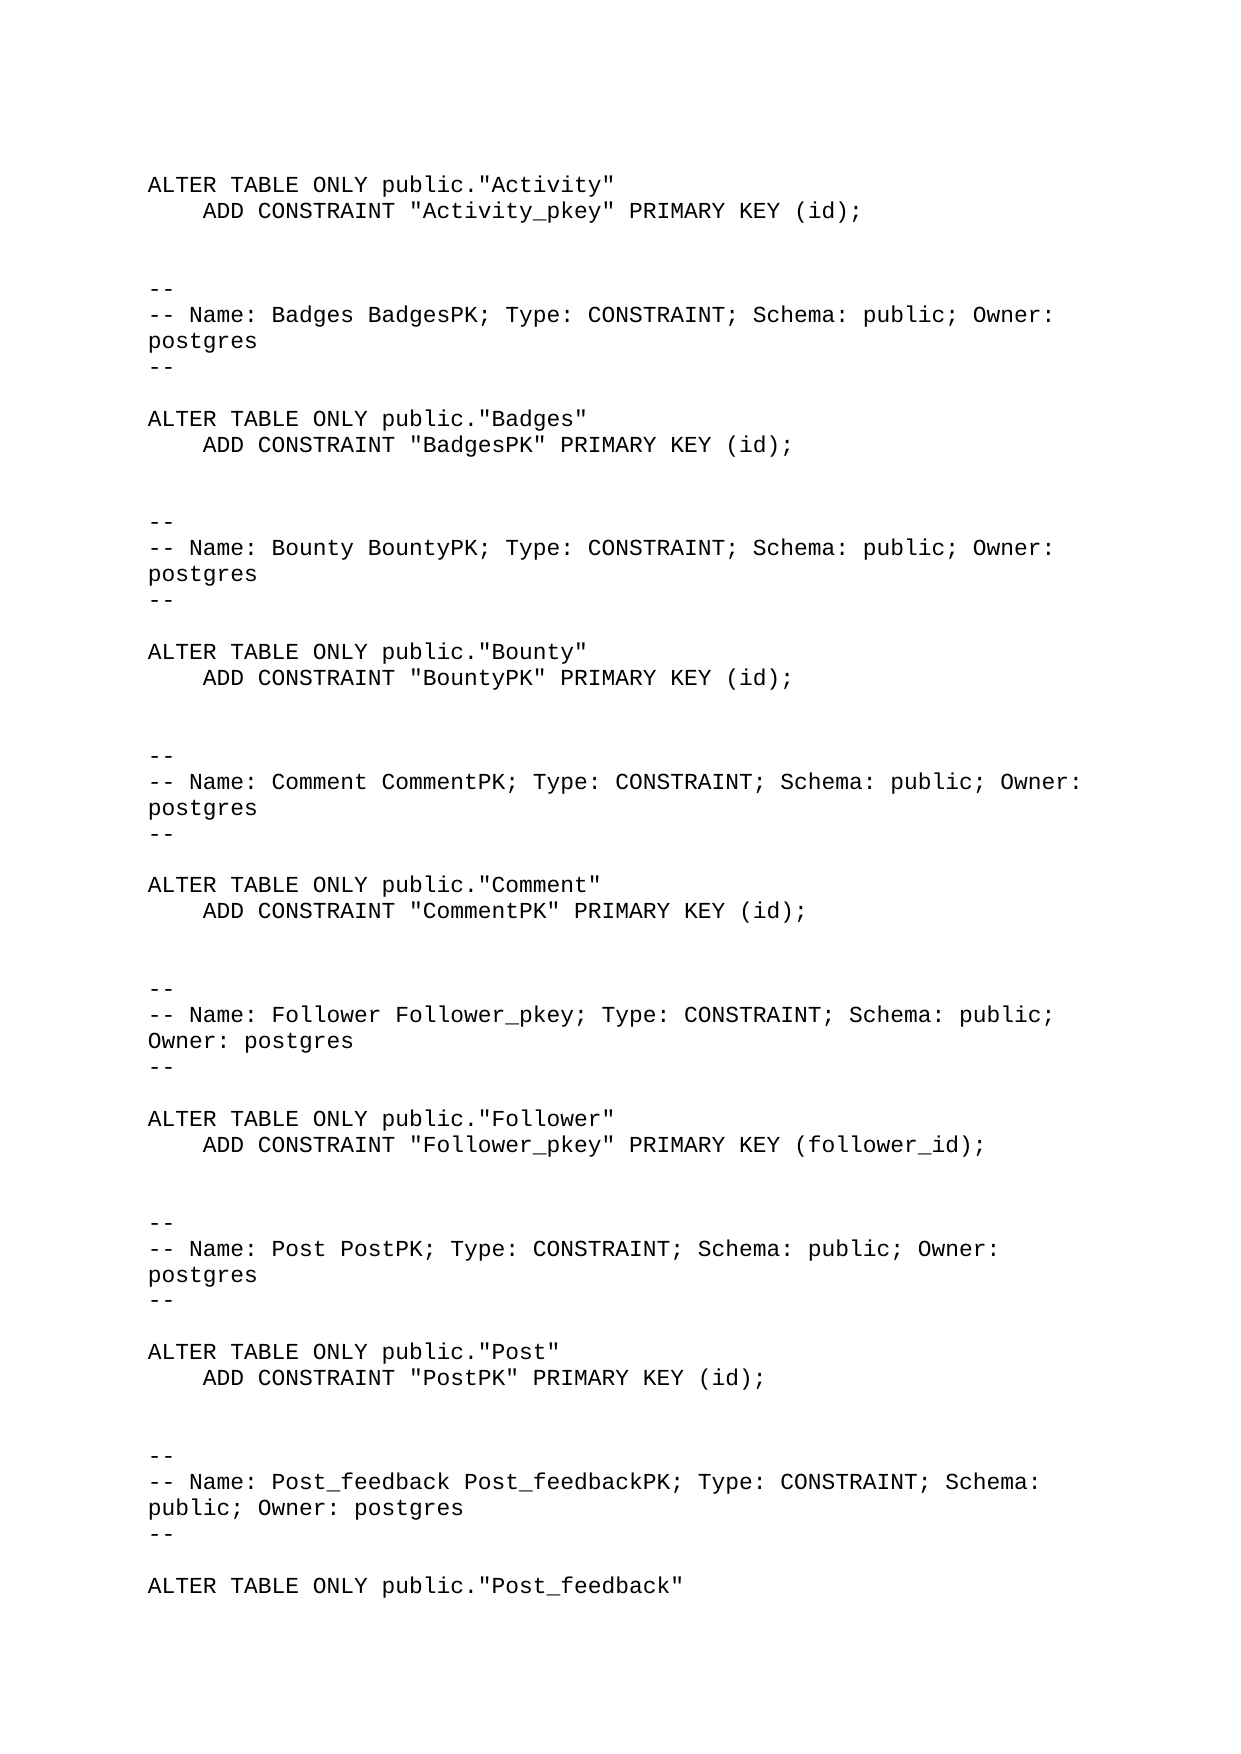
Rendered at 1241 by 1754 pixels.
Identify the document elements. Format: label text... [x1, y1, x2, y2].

text ADD CONSTRAINT "PostPK" PRIMARY KEY (id); [148, 1367, 1093, 1393]
text ALTER TABLE ONLY public."Bounty" [148, 640, 1093, 666]
text ALTER TABLE ONLY public."Comment" [148, 874, 1093, 900]
text -- [148, 1289, 1093, 1315]
text ALTER TABLE ONLY public."Follower" [148, 1107, 1093, 1133]
text -- [148, 355, 1093, 381]
text ALTER TABLE ONLY public."Post" [148, 1341, 1093, 1367]
text -- [148, 511, 1093, 537]
text -- [148, 588, 1093, 614]
text -- Name: Post PostPK; Type: CONSTRAINT; Schema: public; Owner: postgres [148, 1237, 1093, 1289]
text -- [148, 978, 1093, 1003]
text -- [148, 1211, 1093, 1237]
text ADD CONSTRAINT "BadgesPK" PRIMARY KEY (id); [148, 433, 1093, 459]
text -- Name: Comment CommentPK; Type: CONSTRAINT; Schema: public; Owner: postgres [148, 770, 1093, 822]
text -- [148, 277, 1093, 303]
text -- [148, 1522, 1093, 1548]
text -- [148, 744, 1093, 770]
text ADD CONSTRAINT "Activity_pkey" PRIMARY KEY (id); [148, 199, 1093, 225]
text -- [148, 1055, 1093, 1081]
text ALTER TABLE ONLY public."Badges" [148, 407, 1093, 433]
text ALTER TABLE ONLY public."Activity" [148, 173, 1093, 199]
text ADD CONSTRAINT "Follower_pkey" PRIMARY KEY (follower_id); [148, 1133, 1093, 1159]
text ADD CONSTRAINT "CommentPK" PRIMARY KEY (id); [148, 900, 1093, 926]
text -- Name: Bounty BountyPK; Type: CONSTRAINT; Schema: public; Owner: postgres [148, 537, 1093, 588]
text ALTER TABLE ONLY public."Post_feedback" [148, 1574, 1093, 1600]
text ADD CONSTRAINT "BountyPK" PRIMARY KEY (id); [148, 666, 1093, 692]
text -- Name: Post_feedback Post_feedbackPK; Type: CONSTRAINT; Schema: public; Owner: postgres [148, 1470, 1093, 1522]
text -- [148, 1444, 1093, 1470]
text -- [148, 822, 1093, 848]
text -- Name: Badges BadgesPK; Type: CONSTRAINT; Schema: public; Owner: postgres [148, 303, 1093, 355]
text -- Name: Follower Follower_pkey; Type: CONSTRAINT; Schema: public; Owner: postgres [148, 1003, 1093, 1055]
